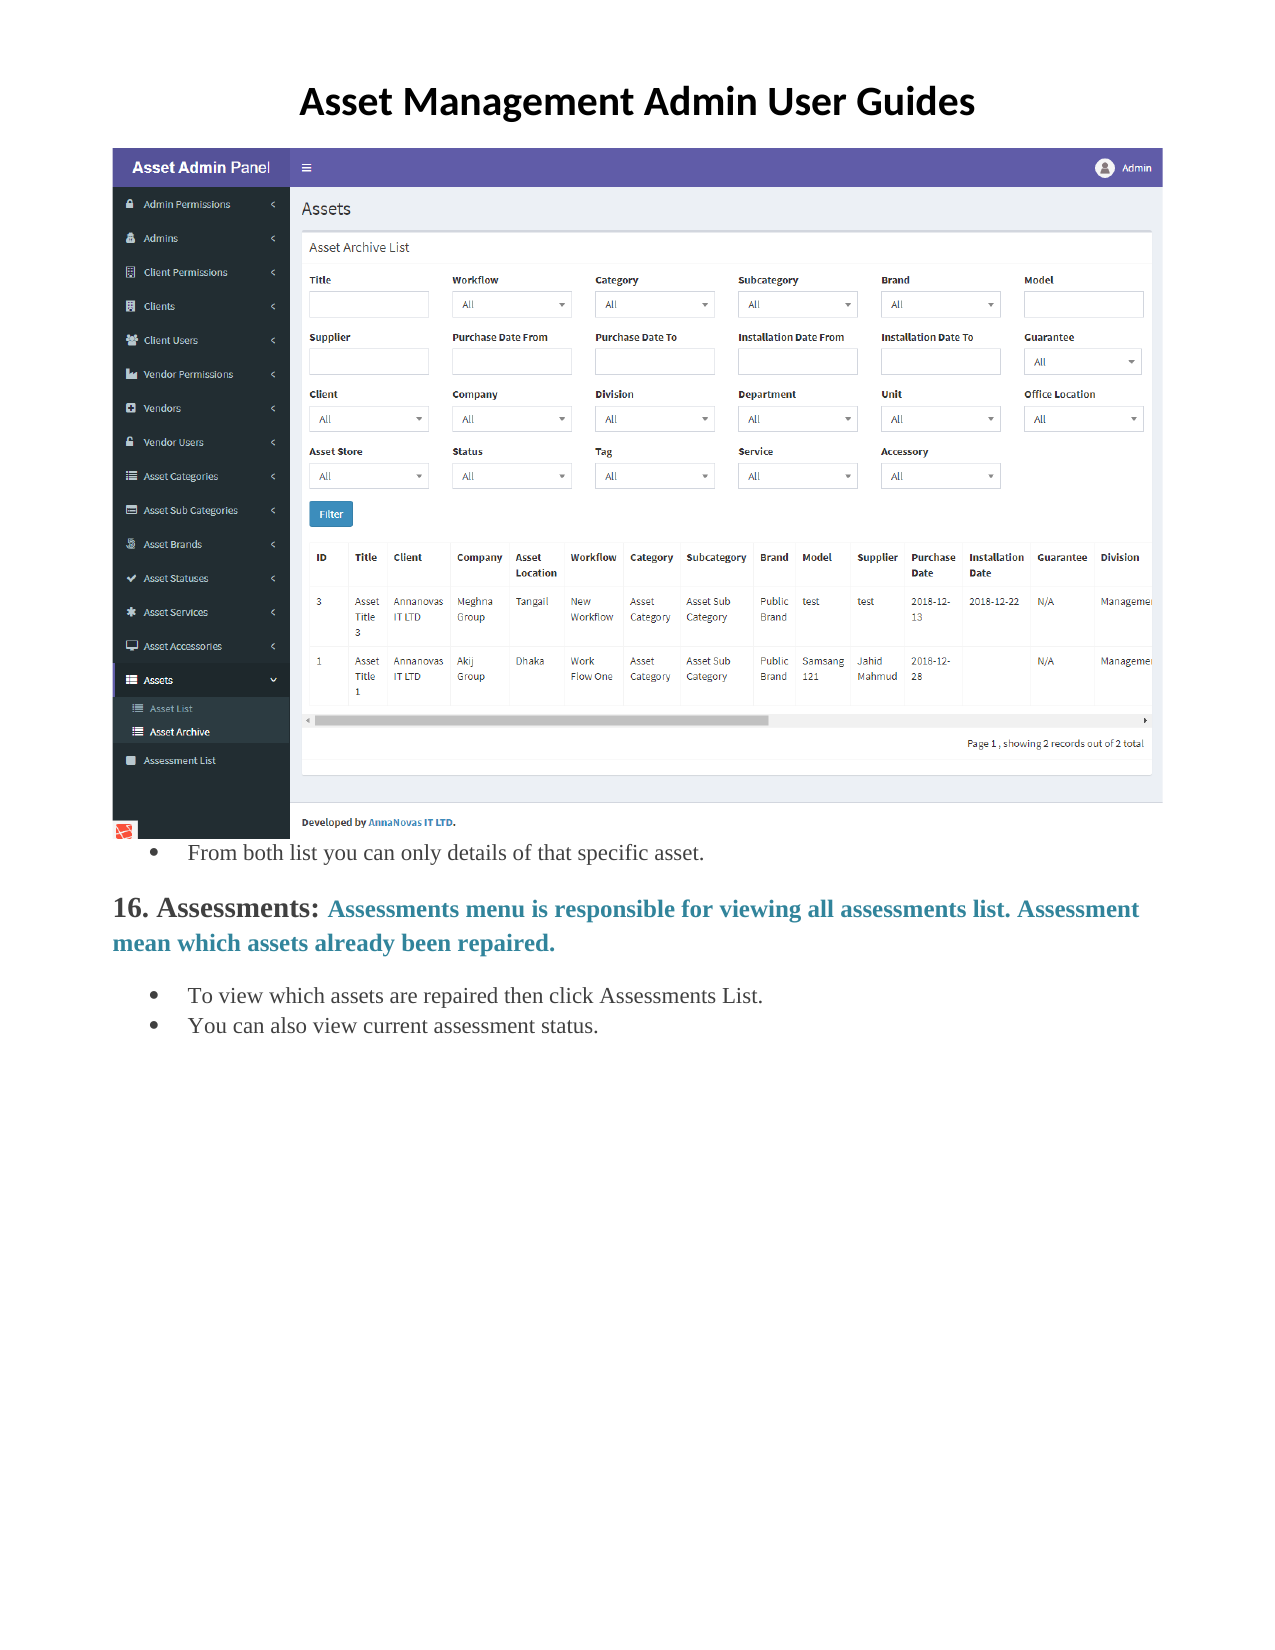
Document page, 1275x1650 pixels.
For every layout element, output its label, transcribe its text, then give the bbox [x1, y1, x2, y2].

list You can also view current assessment status. [150, 1012, 1162, 1038]
list To view which assets are repaired then click Assessments List. [150, 982, 1162, 1008]
text 16. Assessments: Assessments menu is responsible for viewing all assessments list. Assessment mean which assets already been repaired. [112, 890, 1162, 957]
list From both list you can only details of that specific asset. [150, 839, 1162, 865]
picture [112, 148, 1163, 839]
